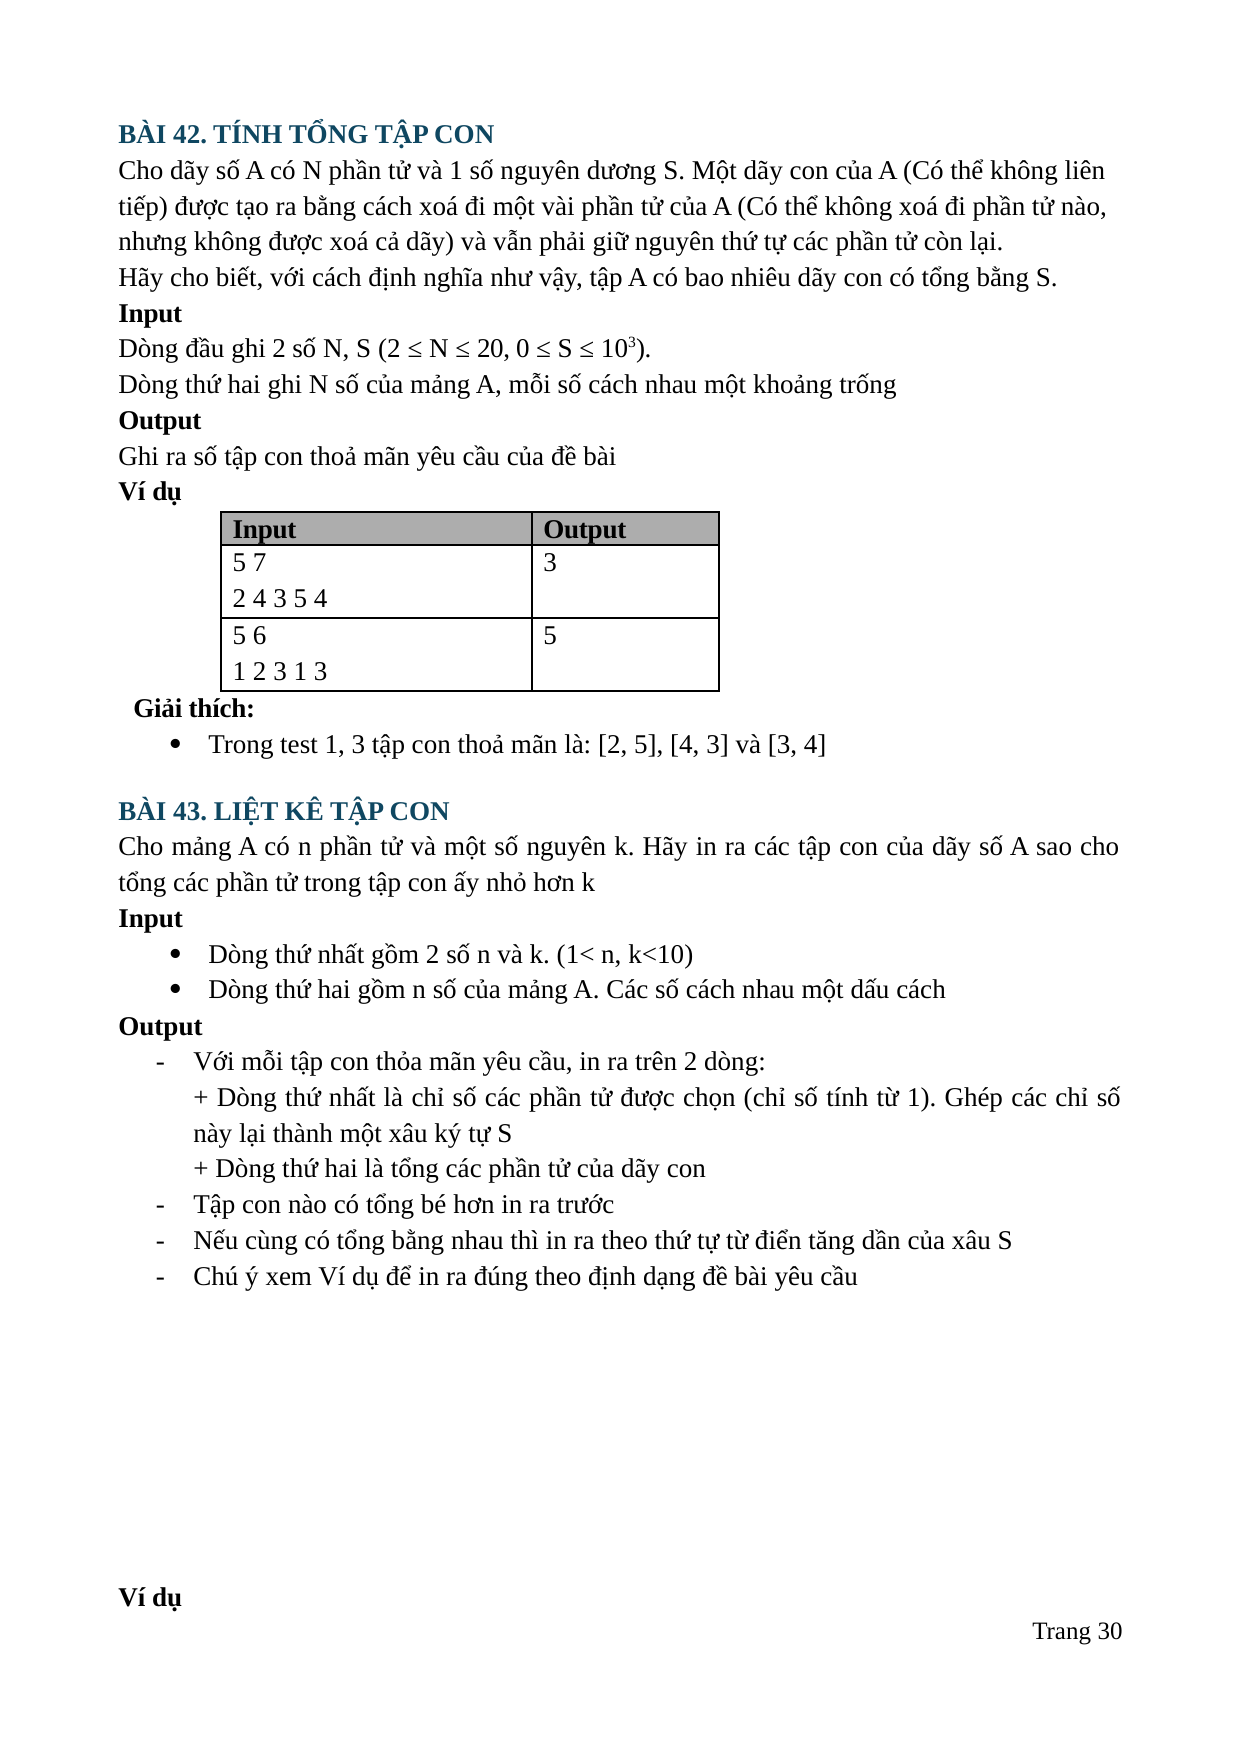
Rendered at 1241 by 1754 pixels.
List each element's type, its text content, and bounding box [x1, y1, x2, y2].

list Trong test 1, 3 tập con thoả mãn là: [2, 5], [4, 3] và [3, 4] [171, 728, 1122, 759]
text Hãy cho biết, với cách định nghĩa như vậy, tập A có bao nhiêu dãy con có tổng bằng S. [118, 261, 1122, 292]
list + Dòng thứ nhất là chỉ số các phần tử được chọn (chỉ số tính từ 1). Ghép các chỉ số này lại thành một xâu ký tự S [193, 1081, 1122, 1148]
text Ví dụ [118, 1581, 1122, 1612]
table_cell 5 6 1 2 3 1 3 [222, 619, 531, 690]
text Dòng thứ hai ghi N số của mảng A, mỗi số cách nhau một khoảng trống [118, 368, 1122, 399]
subtitle BÀI 42. TÍNH TỔNG TẬP CON [118, 118, 1122, 149]
text Ví dụ [118, 475, 1122, 507]
text Output [118, 404, 1122, 435]
text Cho dãy số A có N phần tử và 1 số nguyên dương S. Một dãy con của A (Có thể không liên tiếp) được tạo ra bằng cách xoá đi một vài phần tử của A (Có thể không xoá đi phần tử nào, nhưng không được xoá cả dãy) và vẫn phải giữ nguyên thứ tự các phần tử còn lại. [118, 154, 1122, 256]
table_header Output [533, 513, 718, 544]
table_header Input [222, 513, 531, 544]
list + Dòng thứ hai là tổng các phần tử của dãy con [193, 1152, 1122, 1184]
table_cell 3 [533, 546, 718, 617]
text Input [118, 297, 1122, 328]
text Dòng đầu ghi 2 số N, S (2 ≤ N ≤ 20, 0 ≤ S ≤ 103). [118, 332, 1122, 364]
list Chú ý xem Ví dụ để in ra đúng theo định dạng đề bài yêu cầu [156, 1260, 1122, 1291]
list Tập con nào có tổng bé hơn in ra trước [156, 1188, 1122, 1219]
list Nếu cùng có tổng bằng nhau thì in ra theo thứ tự từ điển tăng dần của xâu S [156, 1224, 1122, 1255]
text Input [118, 902, 1122, 933]
text Ghi ra số tập con thoả mãn yêu cầu của đề bài [118, 440, 1122, 471]
subtitle BÀI 43. LIỆT KÊ TẬP CON [118, 795, 1122, 826]
list Dòng thứ hai gồm n số của mảng A. Các số cách nhau một dấu cách [171, 974, 1122, 1005]
list Dòng thứ nhất gồm 2 số n và k. (1< n, k<10) [171, 938, 1122, 969]
list Với mỗi tập con thỏa mãn yêu cầu, in ra trên 2 dòng: [156, 1045, 1122, 1076]
text Cho mảng A có n phần tử và một số nguyên k. Hãy in ra các tập con của dãy số A sao cho tổng các phần tử trong tập con ấy nhỏ hơn k [118, 831, 1122, 897]
text Giải thích: [133, 692, 1122, 723]
text Output [118, 1009, 1122, 1041]
table_cell 5 7 2 4 3 5 4 [222, 546, 531, 617]
table_cell 5 [533, 619, 718, 690]
